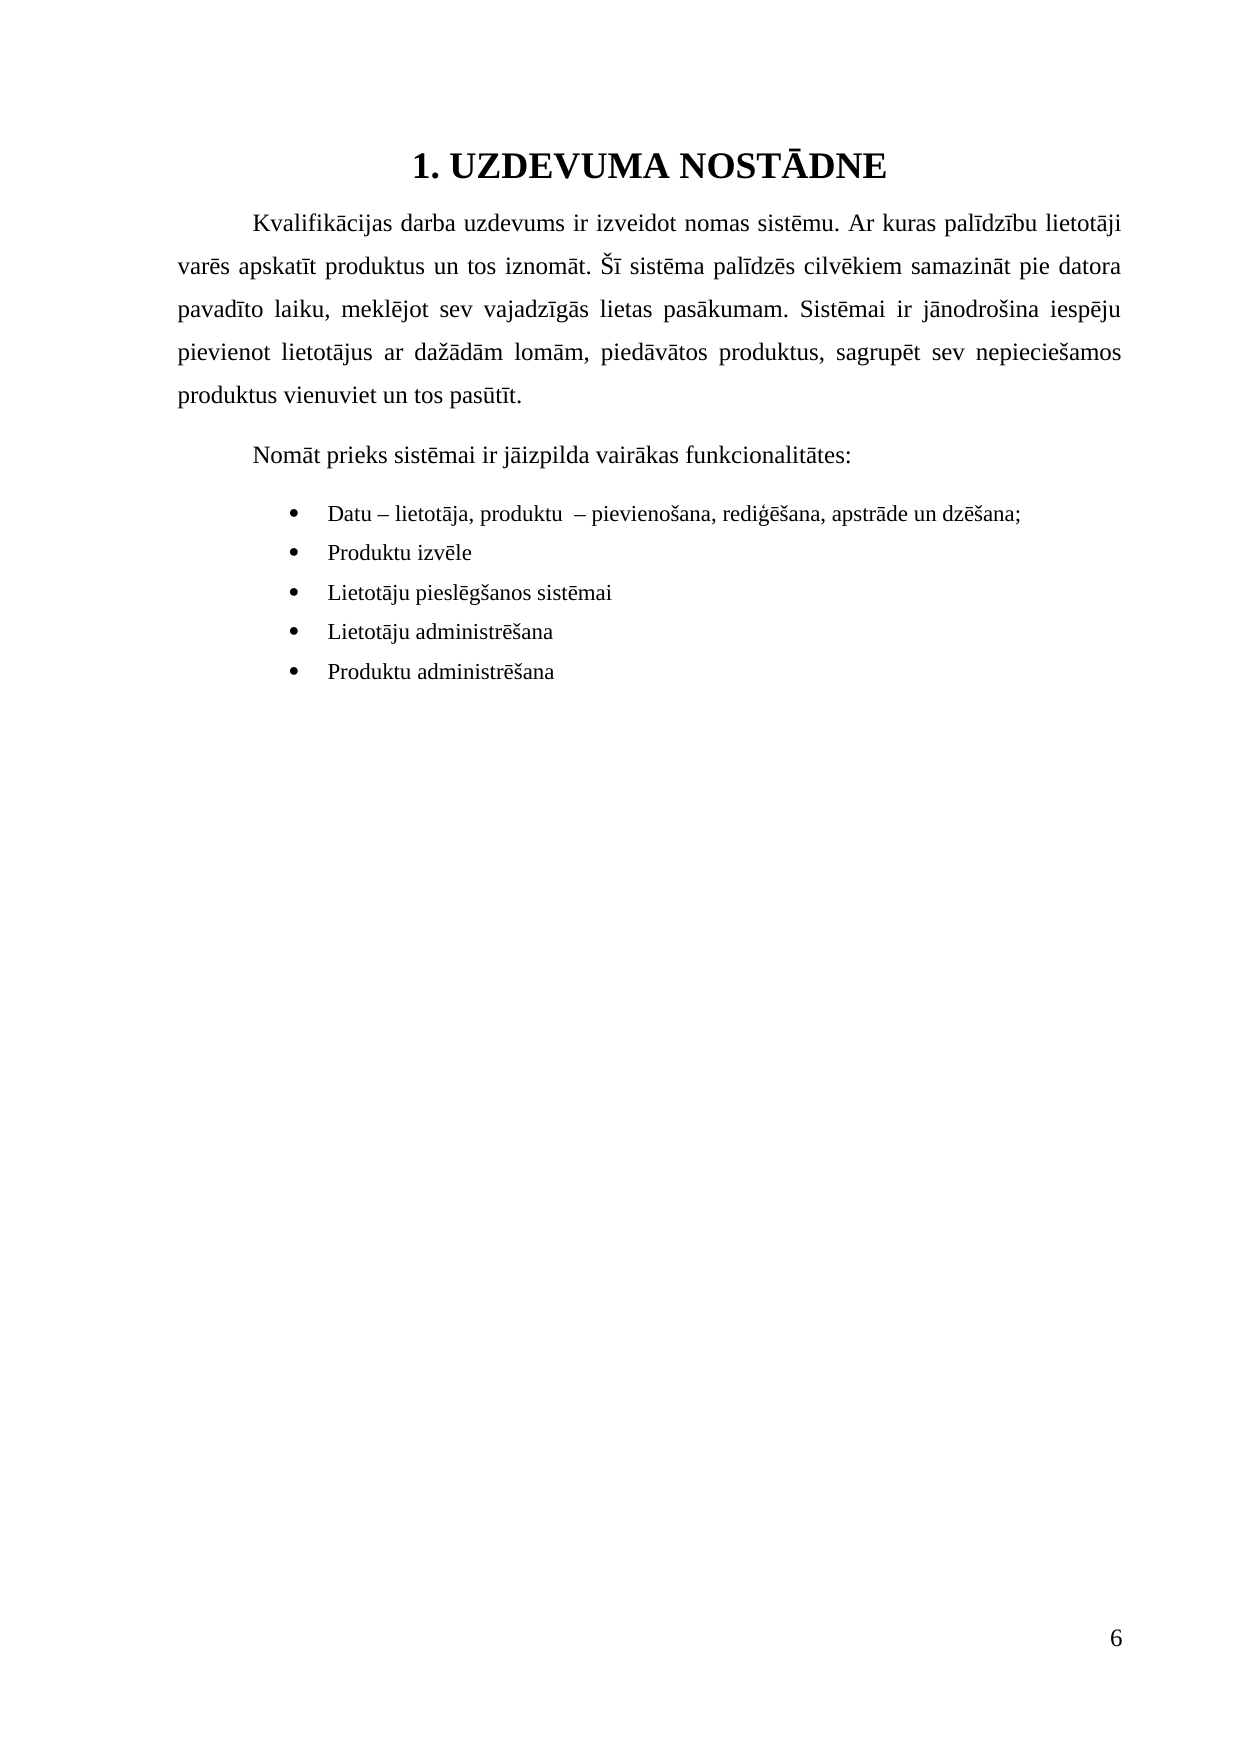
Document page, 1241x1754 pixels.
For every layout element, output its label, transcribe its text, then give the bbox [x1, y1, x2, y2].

list Lietotāju pieslēgšanos sistēmai [290, 579, 1122, 605]
list Datu – lietotāja, produktu – pievienošana, rediģēšana, apstrāde un dzēšana; [290, 500, 1122, 526]
list Uzdevuma nostādne [177, 143, 1122, 186]
list Produktu administrēšana [290, 658, 1122, 684]
text Kvalifikācijas darba uzdevums ir izveidot nomas sistēmu. Ar kuras palīdzību lietotāji varēs apskatīt produktus un tos iznomāt. Šī sistēma palīdzēs cilvēkiem samazināt pie datora pavadīto laiku, meklējot sev vajadzīgās lietas pasākumam. Sistēmai ir jānodrošina iespēju pievienot lietotājus ar dažādām lomām, piedāvātos produktus, sagrupēt sev nepieciešamos produktus vienuviet un tos pasūtīt. [177, 208, 1122, 409]
list Produktu izvēle [290, 539, 1122, 566]
text Nomāt prieks sistēmai ir jāizpilda vairākas funkcionalitātes: [177, 440, 1122, 469]
list Lietotāju administrēšana [290, 618, 1122, 645]
